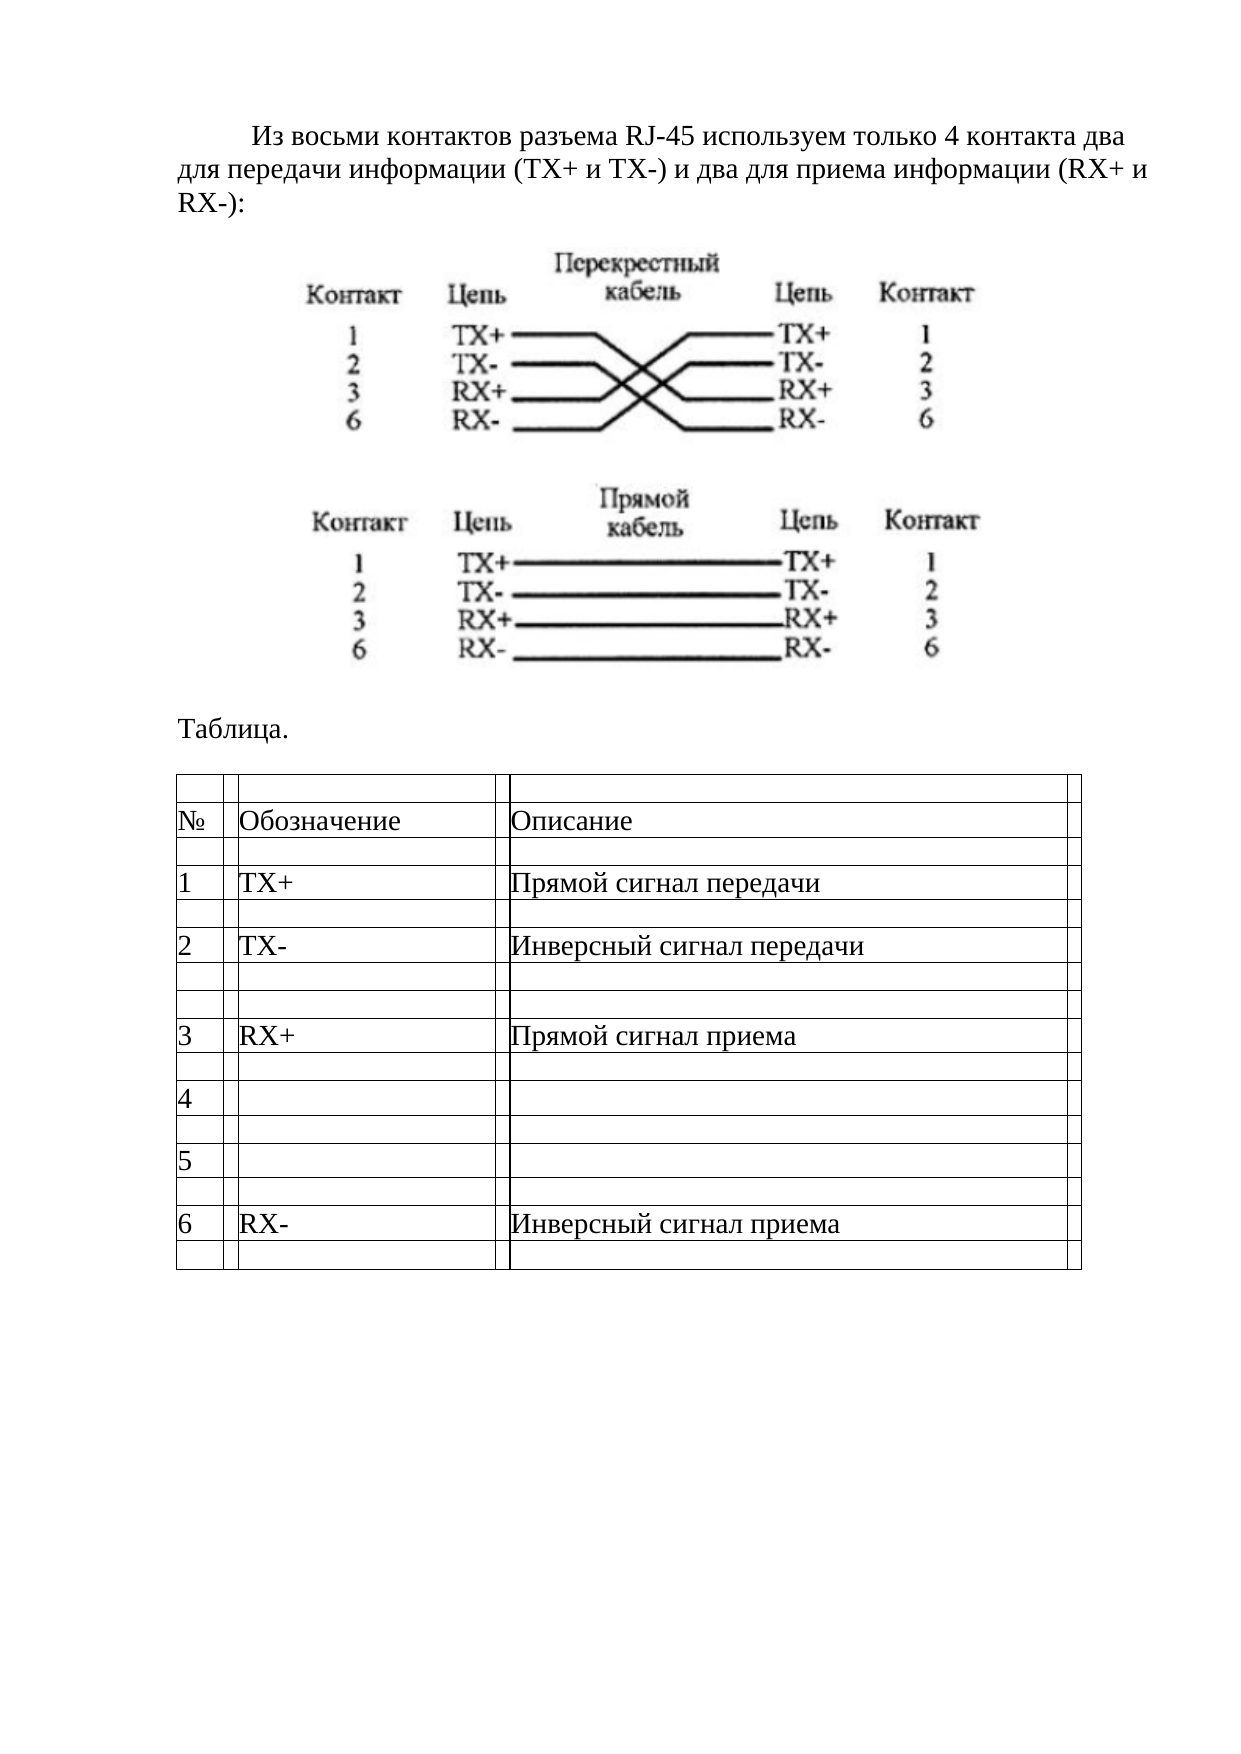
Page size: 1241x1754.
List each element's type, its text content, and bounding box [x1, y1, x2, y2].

table_cell Прямой сигнал приема [511, 1019, 1067, 1052]
table_cell Инверсный сигнал передачи [511, 928, 1067, 962]
table_cell [1068, 900, 1081, 927]
picture [251, 247, 1072, 683]
table_cell [224, 1241, 238, 1269]
table_cell [224, 1178, 238, 1205]
table_header [239, 775, 495, 802]
table_cell Описание [511, 803, 1067, 837]
table_cell RX+ [239, 1019, 495, 1052]
table_cell [1068, 1178, 1081, 1205]
table_cell [239, 1053, 495, 1080]
table_cell Инверсный сигнал приема [511, 1206, 1067, 1239]
table_header [511, 775, 1067, 802]
table_cell [511, 1178, 1067, 1205]
table_cell [1068, 991, 1081, 1017]
table_cell [224, 928, 238, 962]
table_cell TX- [239, 928, 495, 962]
table_cell 4 [177, 1081, 223, 1114]
table_cell [496, 1019, 509, 1052]
table_cell [239, 1116, 495, 1142]
table_cell [239, 1241, 495, 1269]
table_cell [224, 991, 238, 1017]
table_header [496, 775, 509, 802]
table_cell [1068, 1019, 1081, 1052]
table_cell [239, 900, 495, 927]
table_cell [1068, 803, 1081, 837]
table_cell [239, 1144, 495, 1177]
table_cell [496, 1241, 509, 1269]
table_cell [511, 838, 1067, 864]
table_cell [224, 1206, 238, 1239]
table_cell [177, 1178, 223, 1205]
table_header [177, 775, 223, 802]
table_cell [1068, 1144, 1081, 1177]
table_cell [496, 1178, 509, 1205]
table_cell [1068, 1116, 1081, 1142]
table_cell [496, 1053, 509, 1080]
table_cell [1068, 1206, 1081, 1239]
text Из восьми контактов разъема RJ-45 используем только 4 контакта два для передачи информации (ТХ+ и ТХ-) и два для приема информации (RX+ и RX-): [177, 118, 1152, 219]
table_cell [496, 803, 509, 837]
table_cell [224, 1144, 238, 1177]
table_cell [177, 838, 223, 864]
table_cell [496, 900, 509, 927]
table_cell [224, 963, 238, 989]
text Таблица. [177, 711, 1152, 745]
table_cell [1068, 1241, 1081, 1269]
table_cell [1068, 838, 1081, 864]
table_cell [511, 1116, 1067, 1142]
table_cell [496, 991, 509, 1017]
table_cell 1 [177, 866, 223, 899]
table_cell [177, 900, 223, 927]
table_cell [496, 928, 509, 962]
table_cell [224, 803, 238, 837]
table_cell № [177, 803, 223, 837]
table_cell [239, 838, 495, 864]
table_cell Обозначение [239, 803, 495, 837]
table_cell [511, 1241, 1067, 1269]
table_cell [239, 1081, 495, 1114]
table_cell TX+ [239, 866, 495, 899]
table_cell [511, 1053, 1067, 1080]
table_cell [496, 963, 509, 989]
table_cell [224, 838, 238, 864]
table_cell [496, 1144, 509, 1177]
table_cell [177, 991, 223, 1017]
table_cell 3 [177, 1019, 223, 1052]
table_cell [1068, 1053, 1081, 1080]
table_cell [177, 963, 223, 989]
table_cell [496, 1116, 509, 1142]
table_cell [224, 1116, 238, 1142]
table_cell [1068, 1081, 1081, 1114]
table_cell [511, 991, 1067, 1017]
table_cell [1068, 866, 1081, 899]
table_cell [224, 866, 238, 899]
table_cell [239, 991, 495, 1017]
table_cell [496, 1206, 509, 1239]
table_cell Прямой сигнал передачи [511, 866, 1067, 899]
table_cell [1068, 928, 1081, 962]
table_cell [177, 1053, 223, 1080]
table_cell [224, 1053, 238, 1080]
table_header [1068, 775, 1081, 802]
table_cell [177, 1116, 223, 1142]
table_cell [177, 1241, 223, 1269]
table_cell 5 [177, 1144, 223, 1177]
table_cell [224, 1081, 238, 1114]
table_cell [496, 866, 509, 899]
table_cell [224, 1019, 238, 1052]
table_cell [511, 1144, 1067, 1177]
table_cell [1068, 963, 1081, 989]
table_cell [224, 900, 238, 927]
table_cell [239, 963, 495, 989]
table_cell [511, 900, 1067, 927]
table_cell [496, 1081, 509, 1114]
table_cell RX- [239, 1206, 495, 1239]
table_cell [496, 838, 509, 864]
table_header [224, 775, 238, 802]
table_cell 2 [177, 928, 223, 962]
table_cell [239, 1178, 495, 1205]
table_cell 6 [177, 1206, 223, 1239]
table_cell [511, 1081, 1067, 1114]
table_cell [511, 963, 1067, 989]
